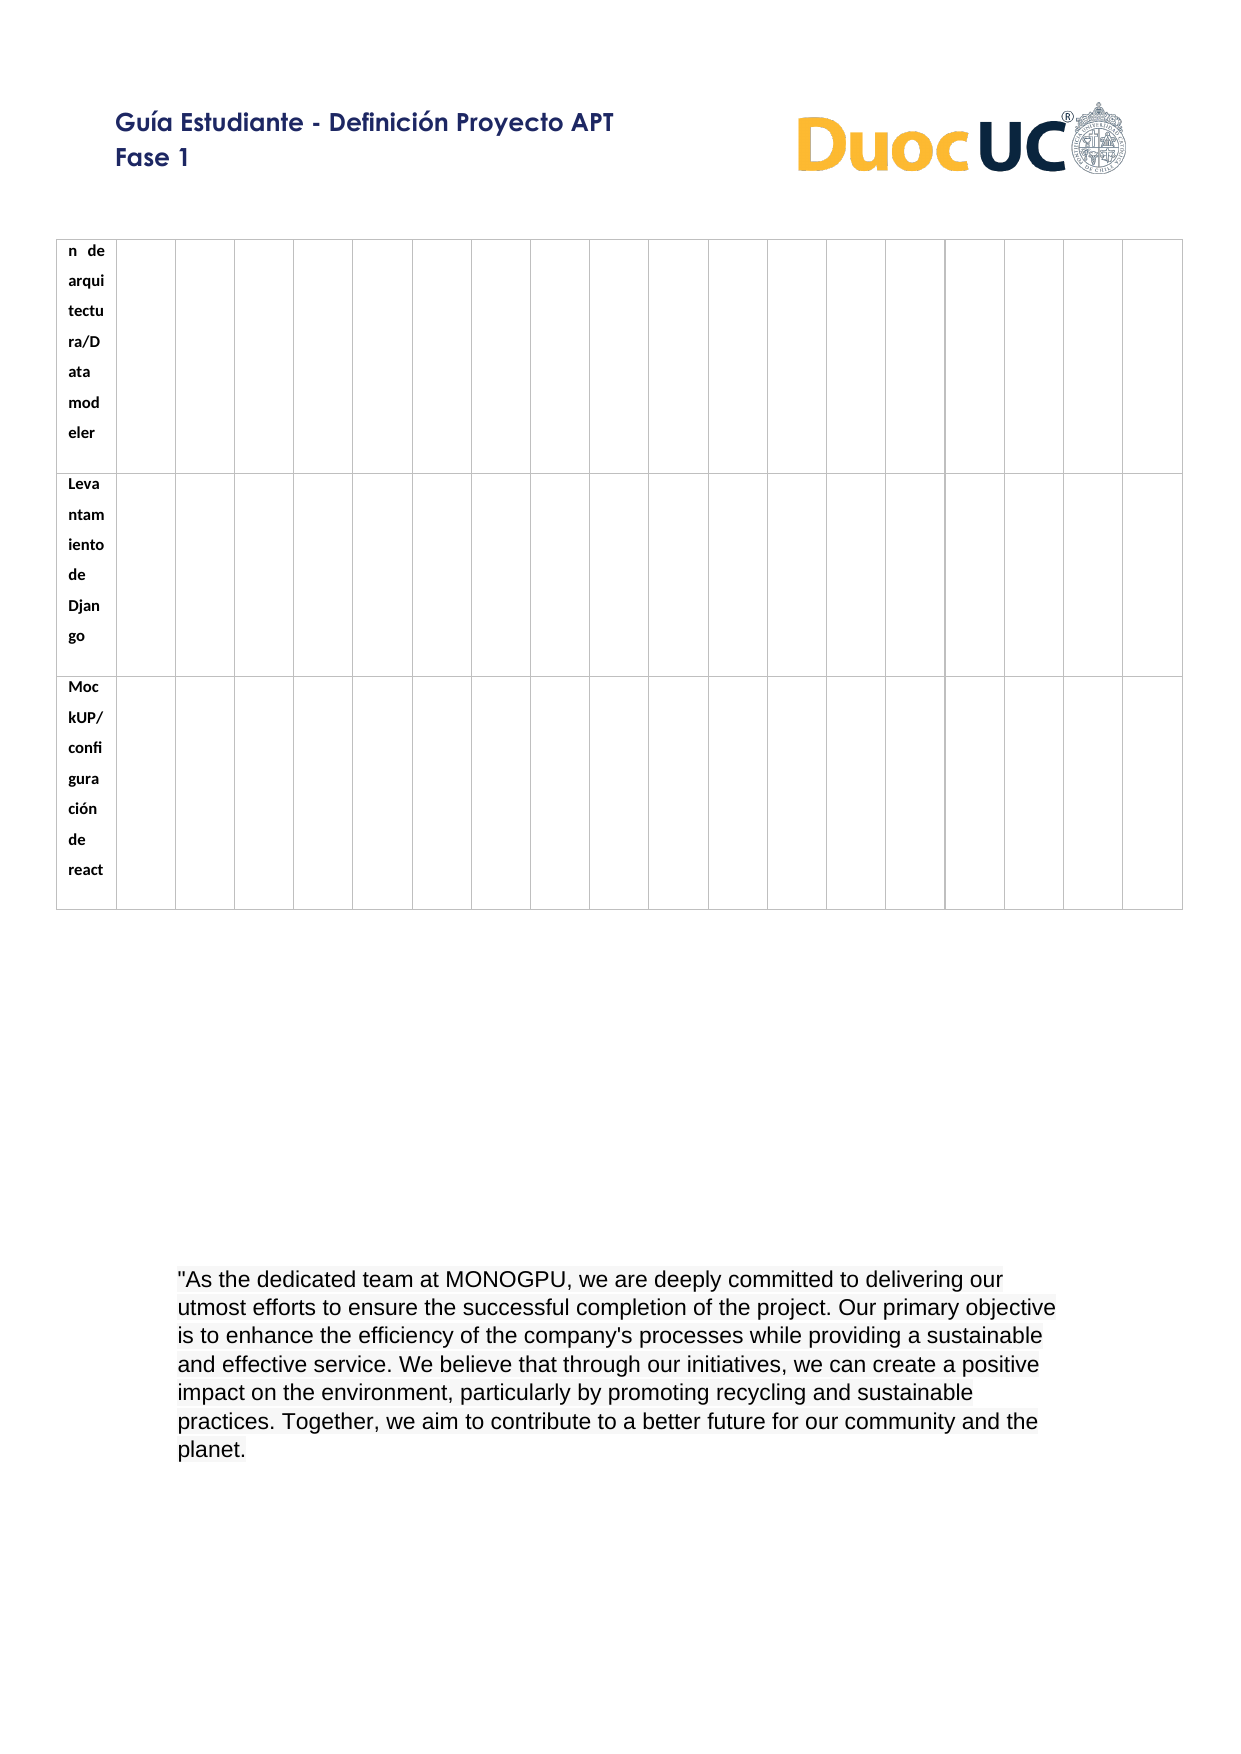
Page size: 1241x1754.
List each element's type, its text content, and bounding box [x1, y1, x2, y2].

table_cell [117, 240, 175, 472]
table_cell [590, 240, 648, 472]
table_cell [886, 474, 944, 676]
table_cell [353, 474, 412, 676]
table_cell [768, 677, 826, 909]
table_cell [1005, 240, 1063, 472]
table_cell [176, 240, 234, 472]
table_cell [886, 677, 944, 909]
table_cell [235, 240, 293, 472]
table_cell [413, 474, 471, 676]
table_cell [946, 474, 1004, 676]
table_cell Definición de arquitectura/Data modeler [57, 240, 116, 472]
picture [798, 102, 1126, 174]
table_cell [649, 677, 708, 909]
table_cell [1005, 677, 1063, 909]
table_cell [235, 677, 293, 909]
table_cell [413, 677, 471, 909]
table_cell [946, 677, 1004, 909]
table_cell [472, 240, 530, 472]
table_cell [1123, 677, 1182, 909]
table_cell [176, 474, 234, 676]
table_cell [709, 677, 767, 909]
table_cell [472, 474, 530, 676]
table_cell [1123, 474, 1182, 676]
table_cell [1123, 240, 1182, 472]
table_cell [709, 240, 767, 472]
table_cell [531, 677, 589, 909]
table_cell [946, 240, 1004, 472]
table_cell [235, 474, 293, 676]
table_cell [1064, 474, 1122, 676]
table_cell [768, 240, 826, 472]
text "As the dedicated team at MONOGPU, we are deeply committed to delivering our utmost efforts to ensure the successful completion of the project. Our primary objective is to enhance the efficiency of the company's processes while providing a sustainable and effective service. We believe that through our initiatives, we can create a positive impact on the environment, particularly by promoting recycling and sustainable practices. Together, we aim to contribute to a better future for our community and the planet. [177, 1266, 1063, 1462]
table_cell [886, 240, 944, 472]
table_cell [531, 474, 589, 676]
table_cell [294, 677, 352, 909]
table_cell [176, 677, 234, 909]
table_cell [649, 240, 708, 472]
table_cell [353, 240, 412, 472]
table_cell [827, 240, 885, 472]
table_cell [827, 677, 885, 909]
table_cell [590, 677, 648, 909]
table_cell [117, 474, 175, 676]
table_cell [768, 474, 826, 676]
table_cell MockUP/configuración de react [57, 677, 116, 909]
table_cell [827, 474, 885, 676]
table_cell [531, 240, 589, 472]
table_cell [413, 240, 471, 472]
table_cell [353, 677, 412, 909]
table_cell [1064, 677, 1122, 909]
table_cell [649, 474, 708, 676]
table_cell [294, 240, 352, 472]
table_cell [1005, 474, 1063, 676]
table_cell [472, 677, 530, 909]
table_cell [709, 474, 767, 676]
table_cell [294, 474, 352, 676]
table_cell [590, 474, 648, 676]
table_cell Levantamiento de Django [57, 474, 116, 676]
table_cell [1064, 240, 1122, 472]
table_cell [117, 677, 175, 909]
